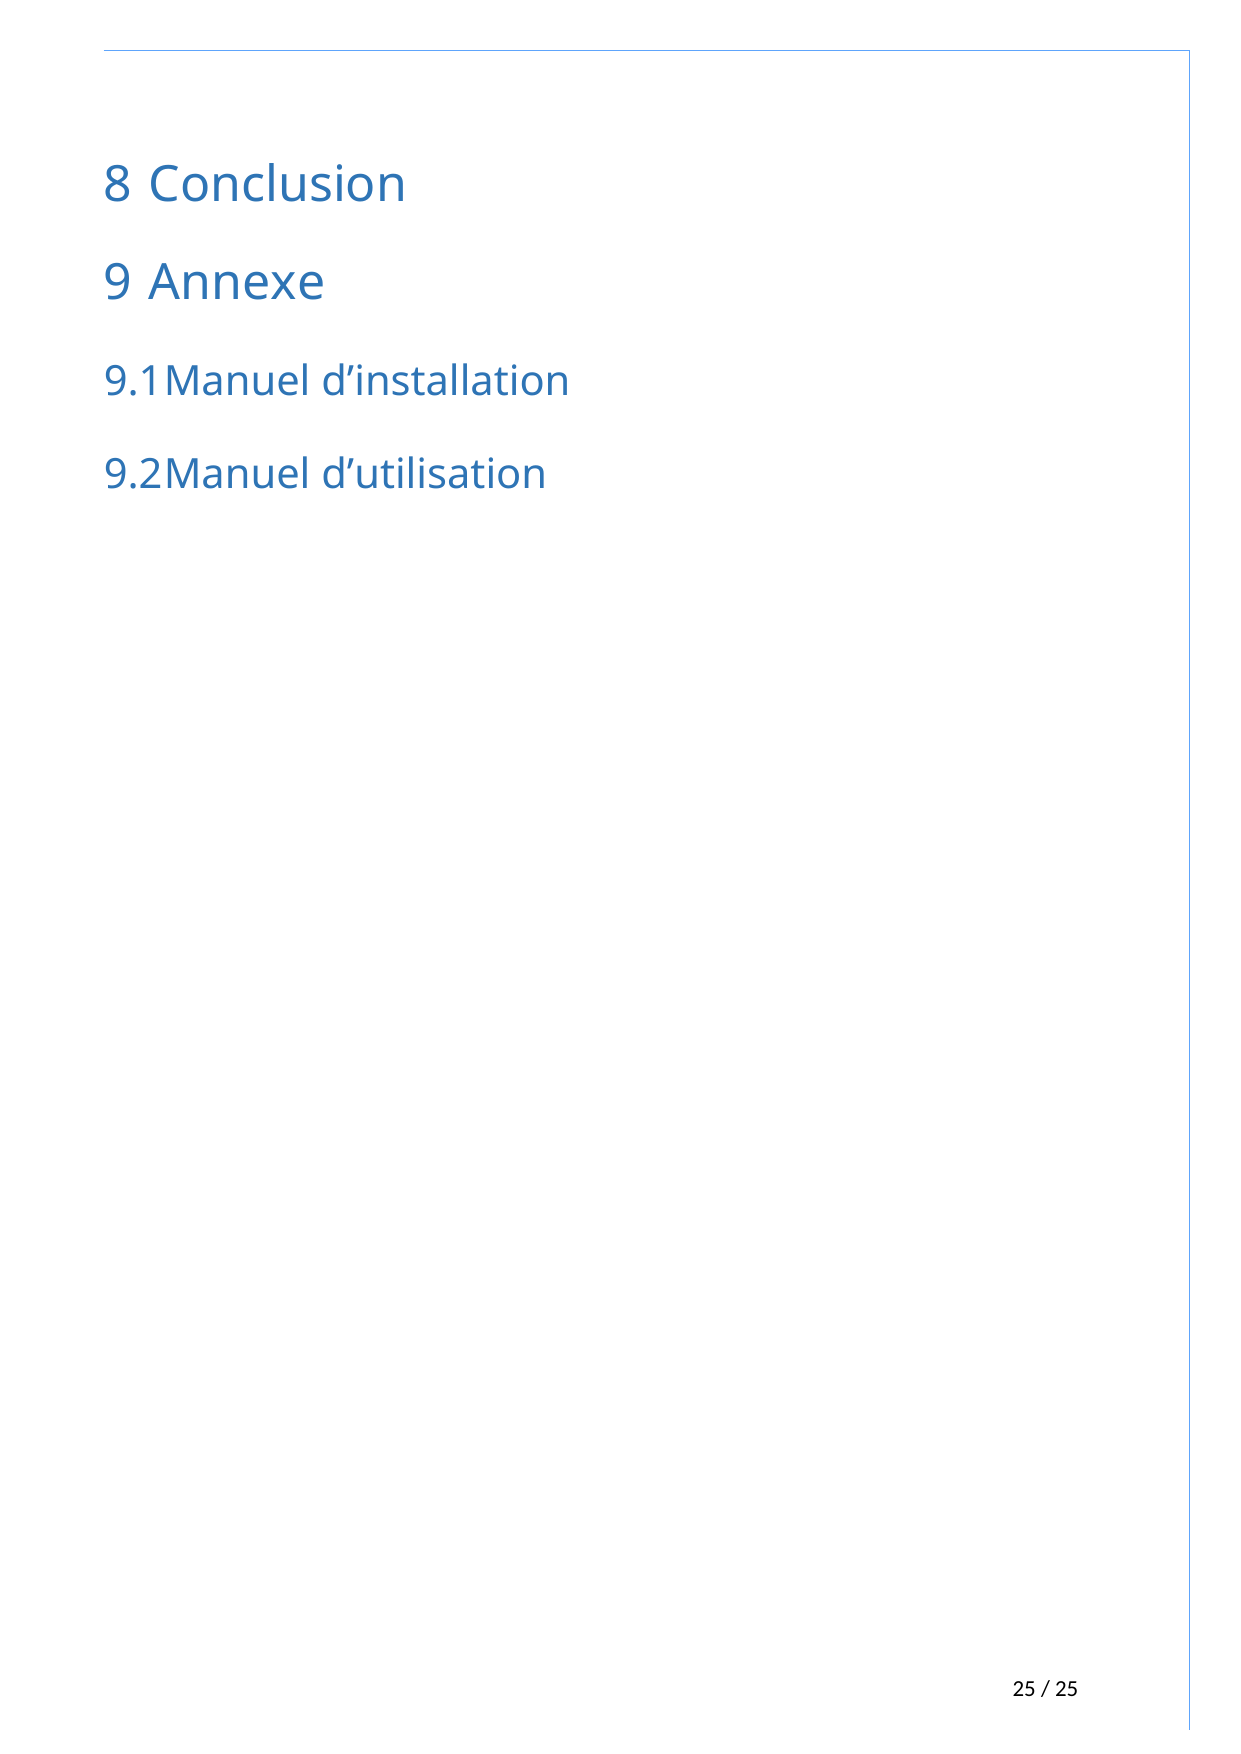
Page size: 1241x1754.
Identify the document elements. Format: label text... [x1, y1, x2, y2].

subtitle Annexe [103, 246, 1078, 314]
subtitle Conclusion [103, 148, 1078, 216]
subtitle Manuel d’installation [103, 351, 1078, 408]
subtitle Manuel d’utilisation [103, 443, 1078, 500]
